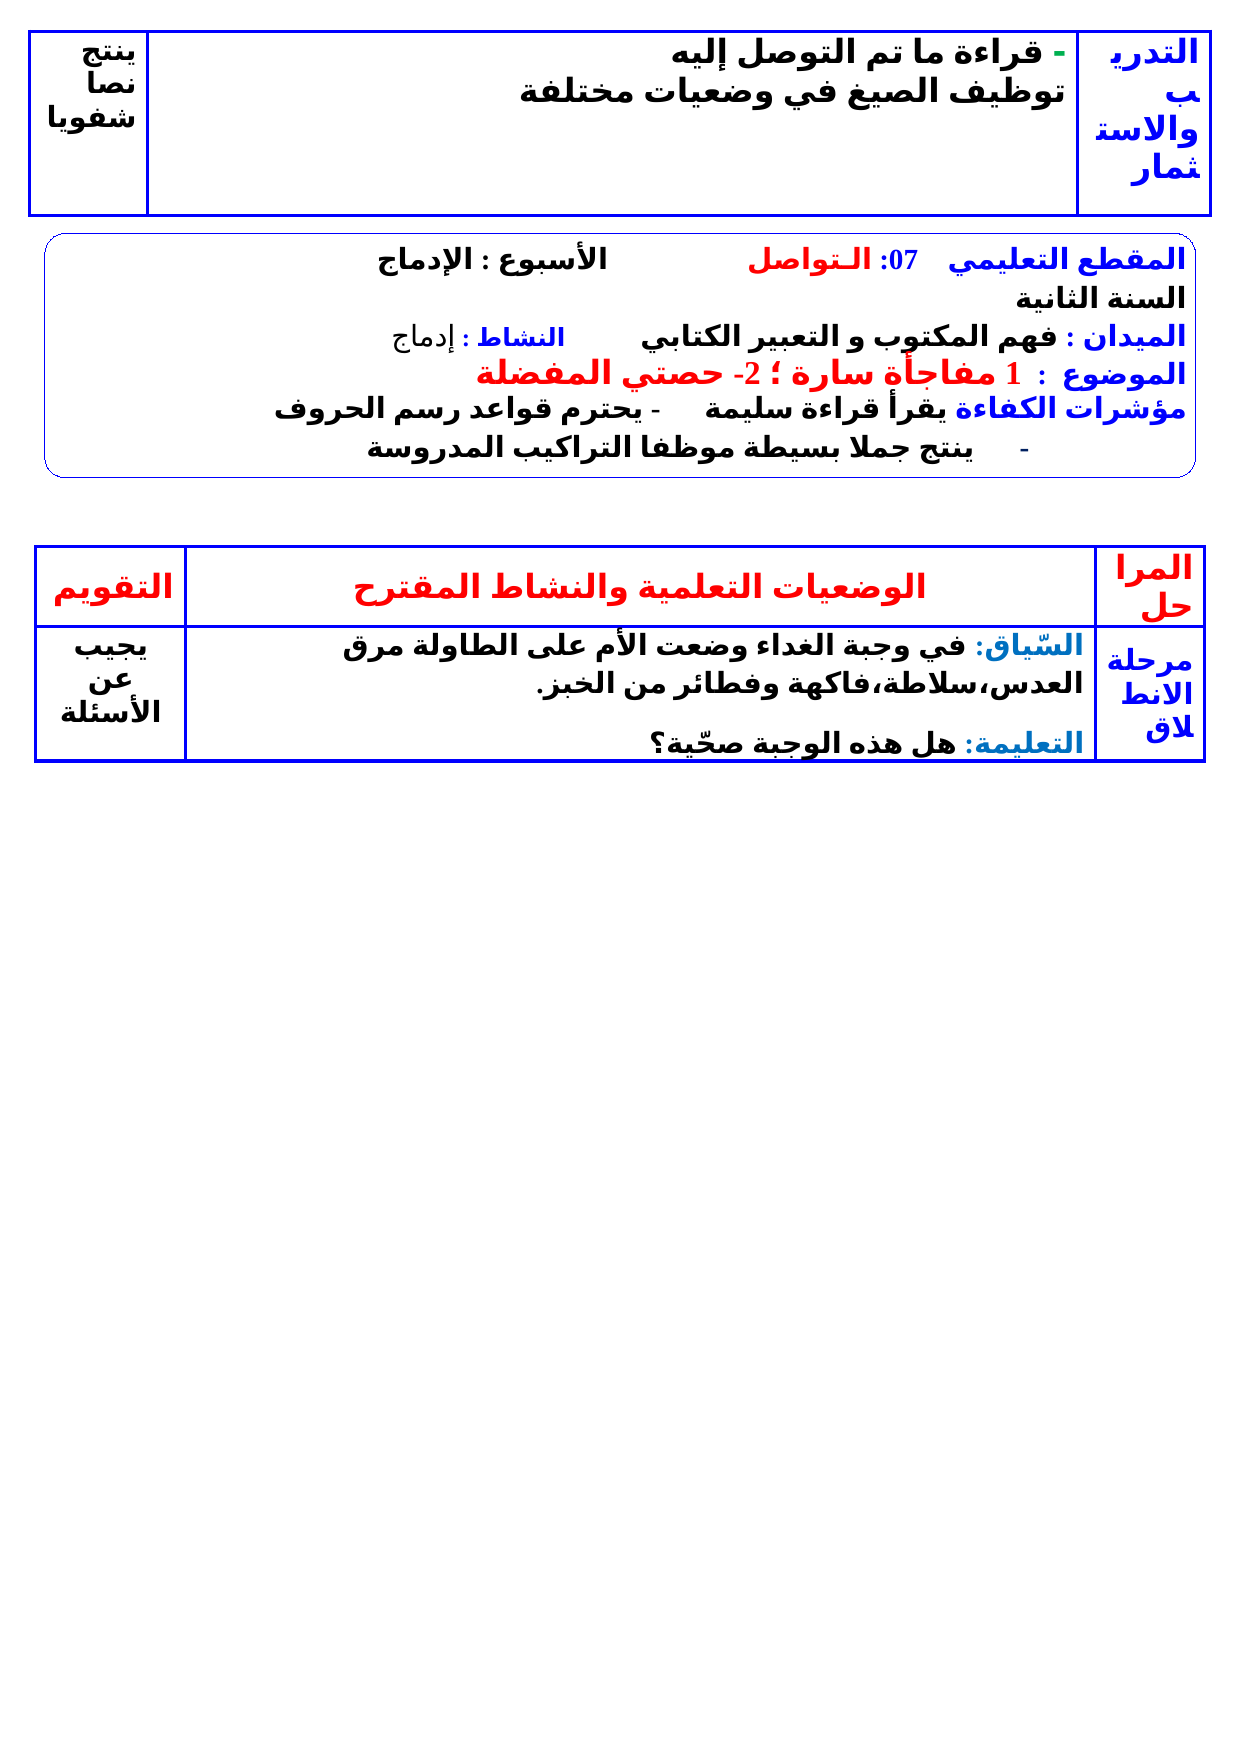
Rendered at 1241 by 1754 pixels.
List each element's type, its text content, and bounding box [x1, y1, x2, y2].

table_cell السّياق: في وجبة الغداء وضعت الأم على الطاولة مرق العدس،سلاطة،فاكهة وفطائر من الخبز. التعليمة: هل هذه الوجبة صحّية؟ [187, 628, 1094, 759]
table_header المراحل [1097, 548, 1203, 625]
table_cell مرحلة الانطلاق [1097, 628, 1203, 759]
table_cell التدريب والاستثمار [1079, 33, 1209, 214]
table_cell - قراءة ما تم التوصل إلیه توظیف الصیغ في وضعیات مختلفة [149, 33, 1076, 214]
table_header التقويم [37, 548, 184, 625]
table_header الوضعيات التعلمية والنشاط المقترح [187, 548, 1094, 625]
table_cell يجيب عن الأسئلة [37, 628, 184, 759]
table_cell ينتج نصا شفويا [31, 33, 146, 214]
